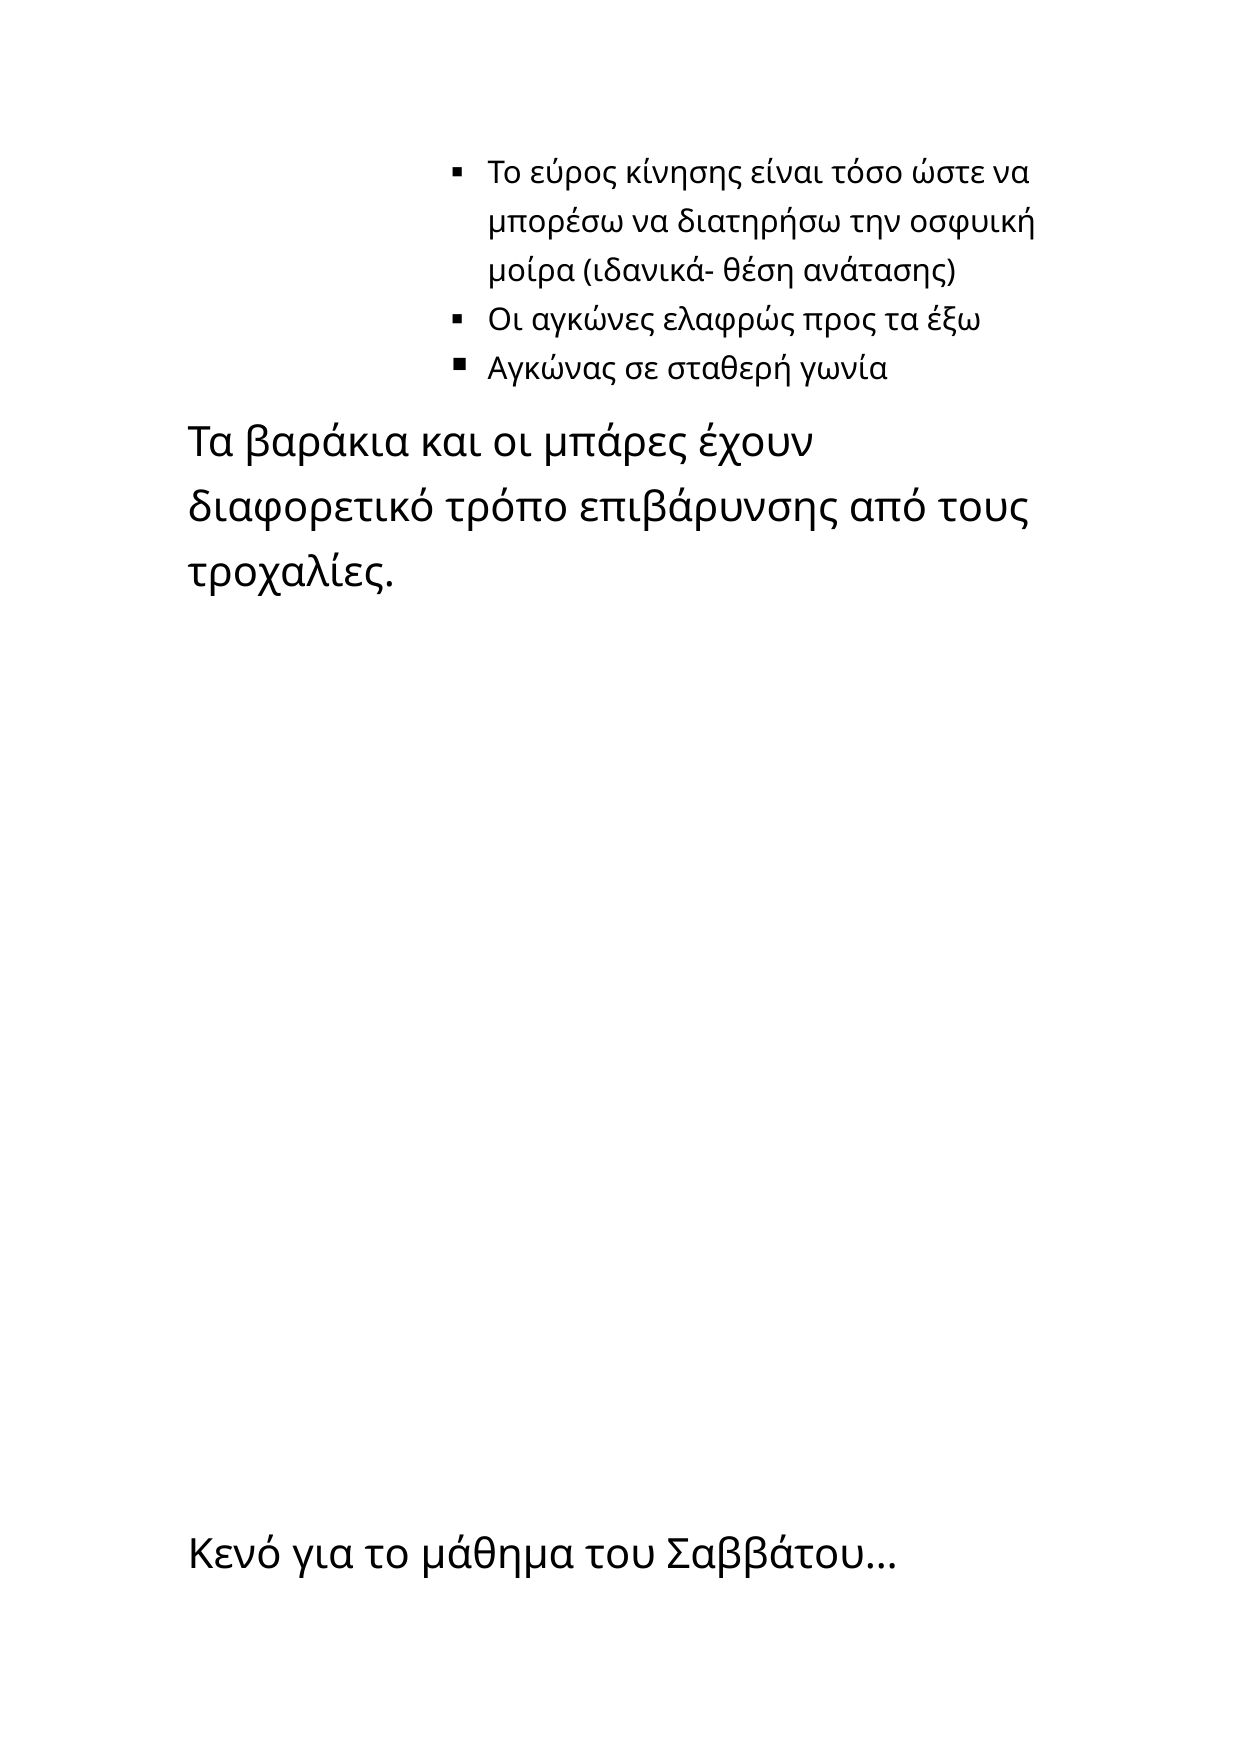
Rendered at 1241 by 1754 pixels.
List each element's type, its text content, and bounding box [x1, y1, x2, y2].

list Αγκώνας σε σταθερή γωνία [450, 346, 1053, 388]
list Οι αγκώνες ελαφρώς προς τα έξω [450, 297, 1053, 339]
text Κενό για το μάθημα του Σαββάτου… [187, 1524, 1053, 1581]
list Το εύρος κίνησης είναι τόσο ώστε να μπορέσω να διατηρήσω την οσφυική μοίρα (ιδανικά- θέση ανάτασης) [450, 150, 1053, 291]
text Τα βαράκια και οι μπάρες έχουν διαφορετικό τρόπο επιβάρυνσης από τους τροχαλίες. [187, 411, 1053, 599]
